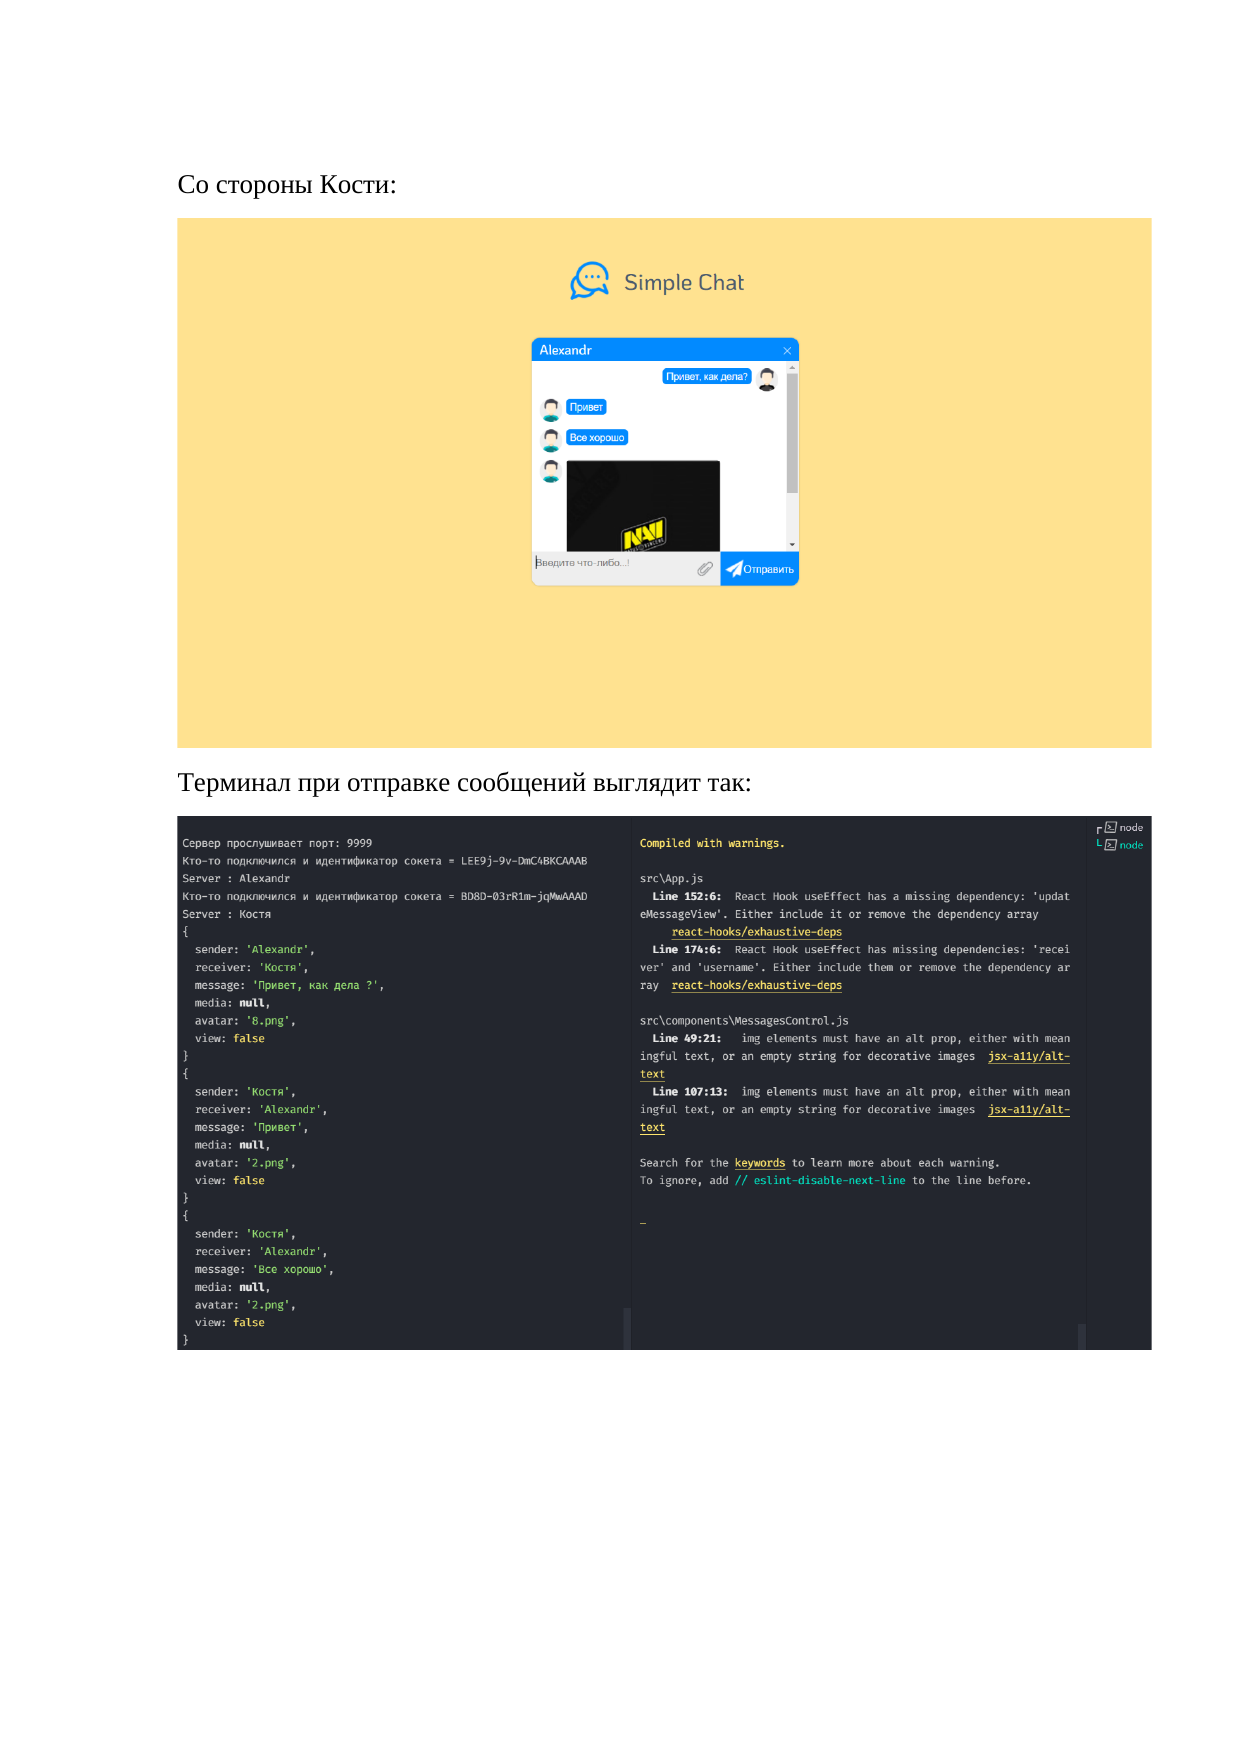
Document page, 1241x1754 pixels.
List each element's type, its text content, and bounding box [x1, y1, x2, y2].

picture [177, 218, 1152, 748]
picture [177, 816, 1152, 1350]
text Со стороны Кости: [177, 168, 1152, 199]
text Терминал при отправке сообщений выглядит так: [177, 766, 1152, 798]
